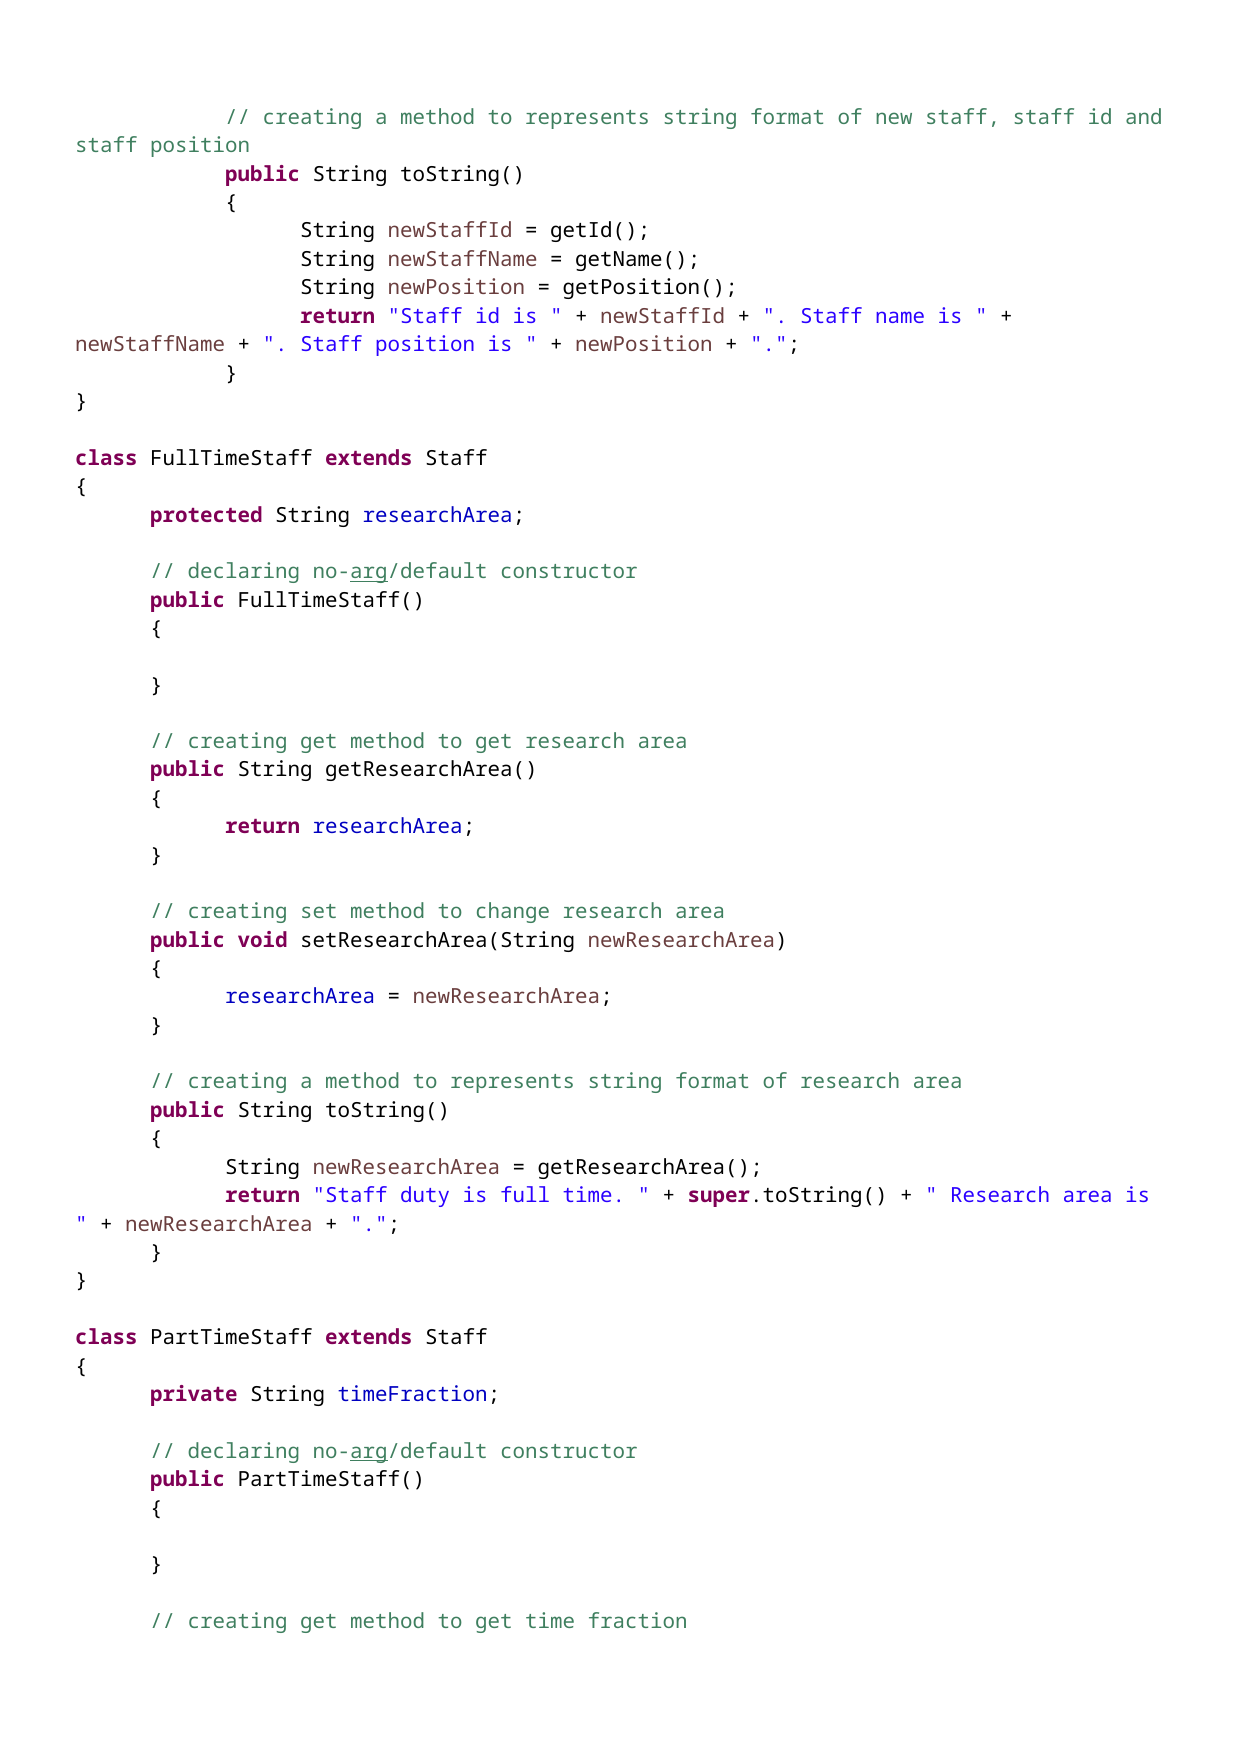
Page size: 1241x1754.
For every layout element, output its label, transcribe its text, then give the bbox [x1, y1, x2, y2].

text class PartTimeStaff extends Staff [75, 1322, 1165, 1351]
text } [75, 1266, 1165, 1294]
text String newStaffName = getName(); [75, 244, 1165, 272]
text // declaring no-arg/default constructor [75, 1436, 1165, 1464]
text public void setResearchArea(String newResearchArea) [75, 925, 1165, 953]
text return researchArea; [75, 811, 1165, 840]
text } [75, 358, 1165, 386]
text } [75, 1237, 1165, 1266]
text } [75, 386, 1165, 414]
text { [75, 1123, 1165, 1152]
text { [75, 1493, 1165, 1521]
text } [75, 840, 1165, 868]
text } [75, 1549, 1165, 1578]
text return "Staff id is " + newStaffId + ". Staff name is " + newStaffName + ". Staff position is " + newPosition + "."; [75, 301, 1165, 358]
text public String toString() [75, 159, 1165, 187]
text { [75, 187, 1165, 216]
text String newStaffId = getId(); [75, 216, 1165, 244]
text public FullTimeStaff() [75, 585, 1165, 613]
text // creating get method to get research area [75, 726, 1165, 754]
text { [75, 1351, 1165, 1379]
text // creating a method to represents string format of new staff, staff id and staff position [75, 102, 1165, 159]
text // creating a method to represents string format of research area [75, 1067, 1165, 1095]
text // creating get method to get time fraction [75, 1606, 1165, 1634]
text private String timeFraction; [75, 1379, 1165, 1408]
text // declaring no-arg/default constructor [75, 556, 1165, 585]
text { [75, 471, 1165, 500]
text public String toString() [75, 1095, 1165, 1123]
text class FullTimeStaff extends Staff [75, 443, 1165, 471]
text // creating set method to change research area [75, 896, 1165, 925]
text String newResearchArea = getResearchArea(); [75, 1152, 1165, 1180]
text return "Staff duty is full time. " + super.toString() + " Research area is " + newResearchArea + "."; [75, 1180, 1165, 1237]
text protected String researchArea; [75, 500, 1165, 528]
text researchArea = newResearchArea; [75, 982, 1165, 1010]
text public String getResearchArea() [75, 754, 1165, 783]
text { [75, 953, 1165, 982]
text { [75, 613, 1165, 642]
text String newPosition = getPosition(); [75, 272, 1165, 301]
text } [75, 1010, 1165, 1038]
text } [75, 670, 1165, 698]
text public PartTimeStaff() [75, 1464, 1165, 1493]
text { [75, 783, 1165, 811]
